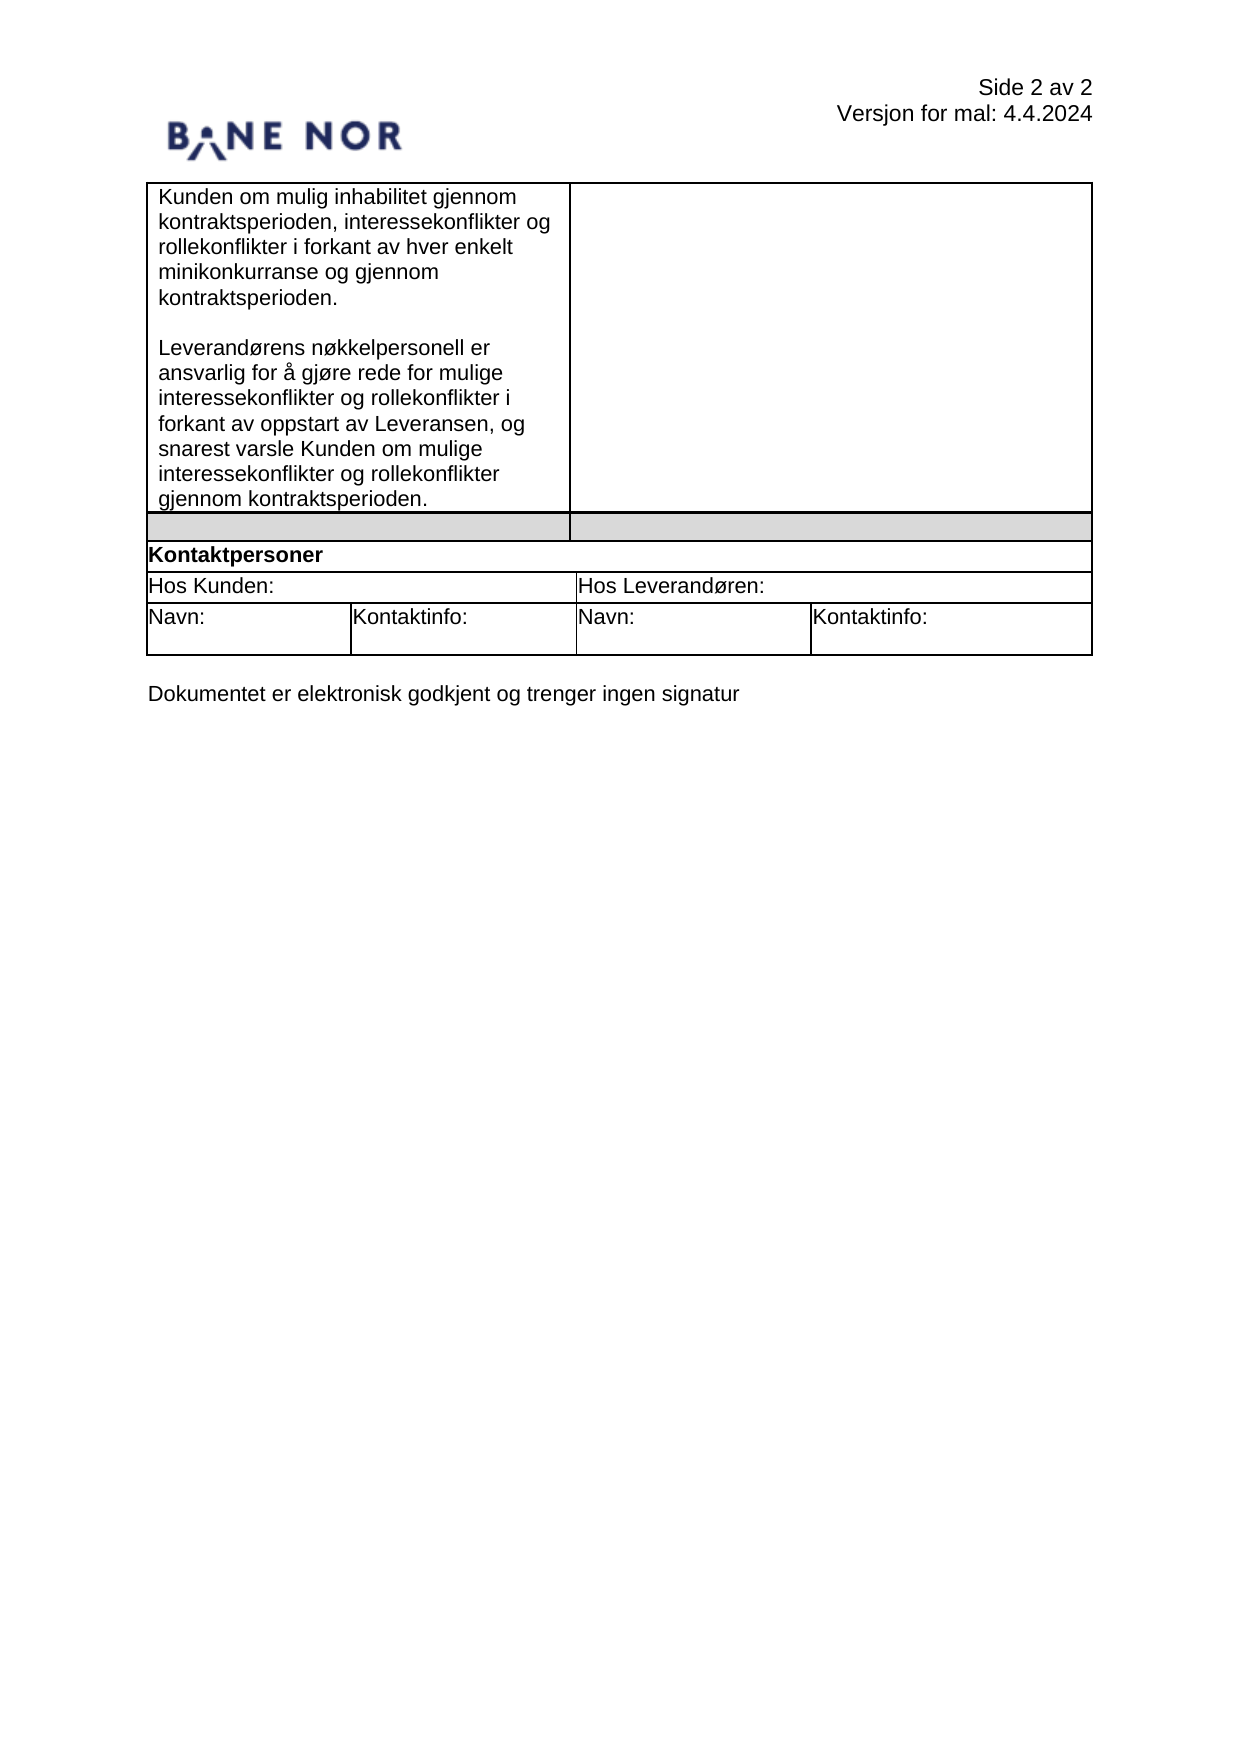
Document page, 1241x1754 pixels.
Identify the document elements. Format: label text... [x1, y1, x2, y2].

table_cell [148, 514, 569, 540]
table_cell Hos Leverandøren: [577, 573, 1091, 602]
table_cell Hos Kunden: [148, 573, 576, 602]
table_cell Navn: [148, 604, 350, 654]
table_cell [571, 514, 1091, 540]
text Dokumentet er elektronisk godkjent og trenger ingen signatur [148, 681, 1093, 706]
table_cell Kontaktinfo: [812, 604, 1091, 654]
table_cell Navn: [577, 604, 810, 654]
table_cell [571, 184, 1091, 511]
table_cell Kontaktinfo: [352, 604, 576, 654]
picture [147, 100, 423, 182]
table_cell Kontaktpersoner [148, 542, 1091, 571]
